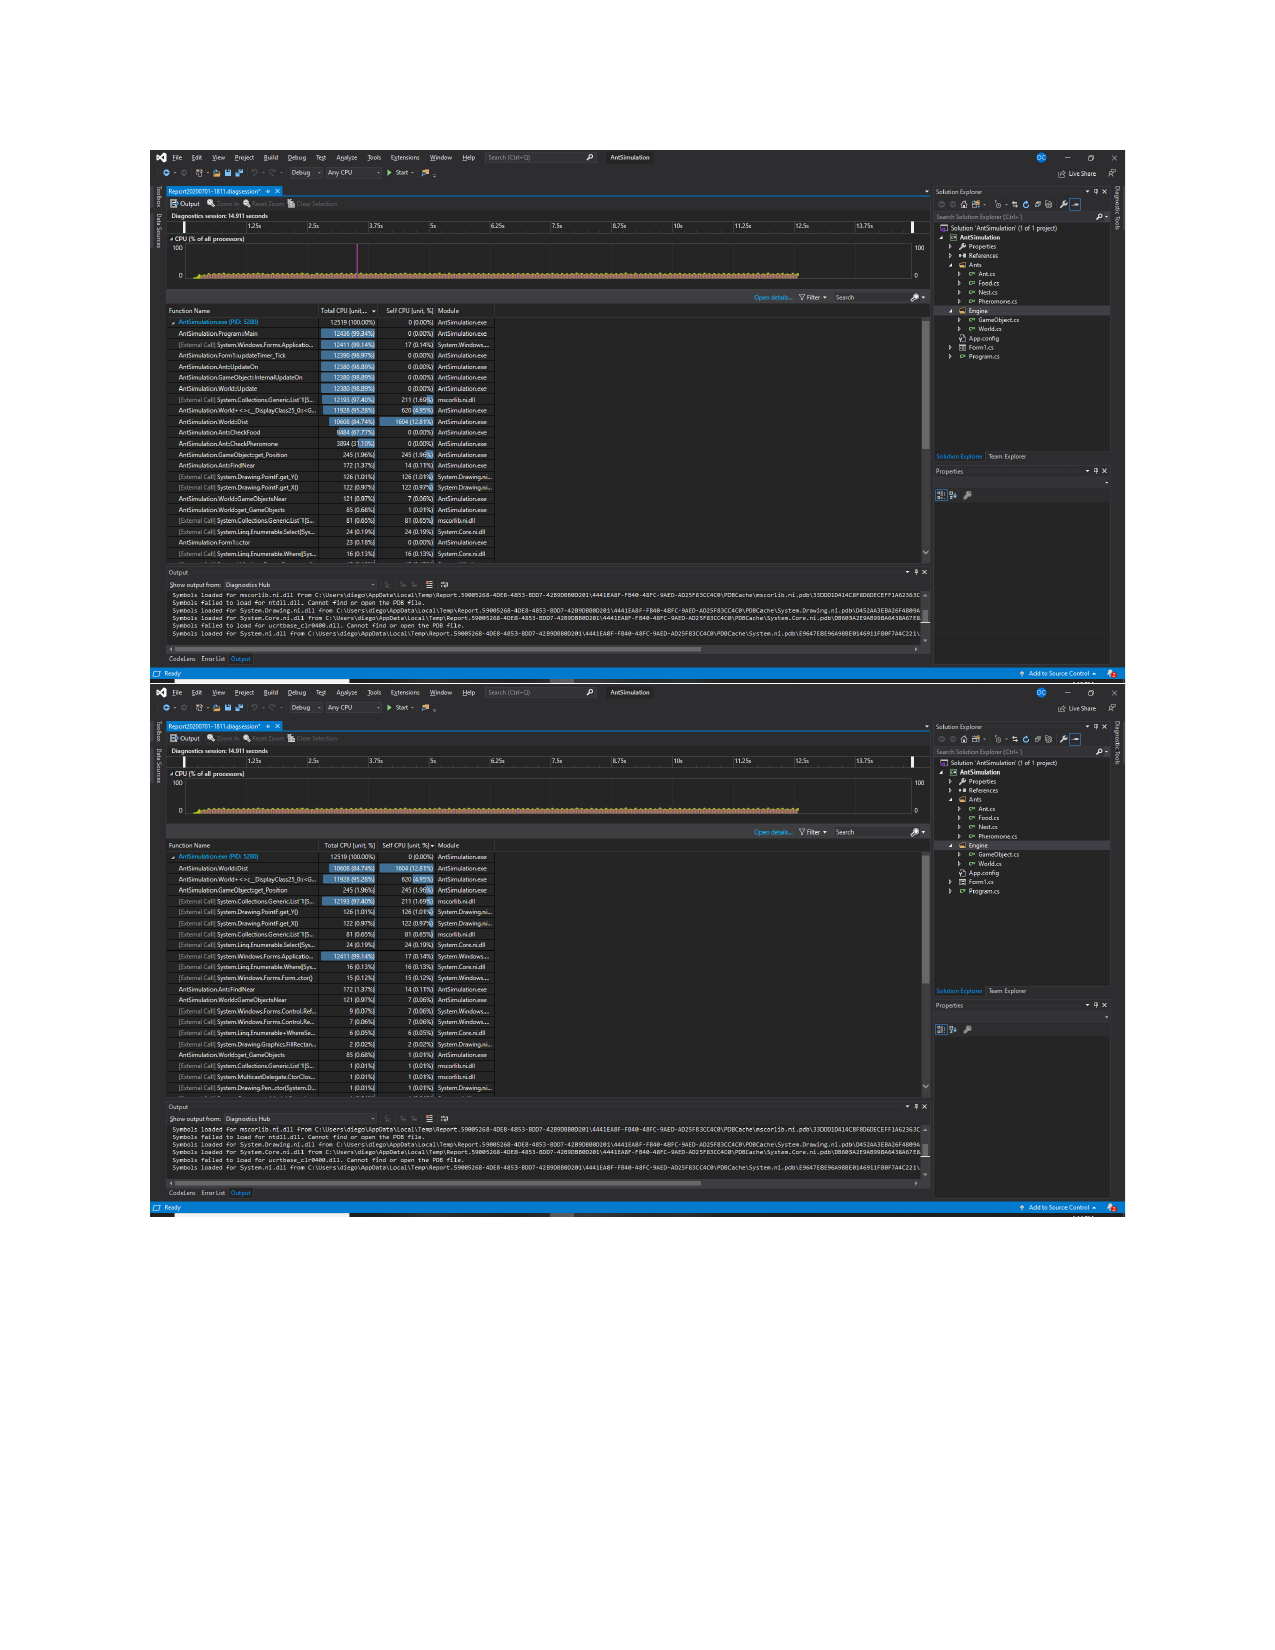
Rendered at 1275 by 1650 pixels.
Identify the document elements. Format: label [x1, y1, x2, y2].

picture [150, 150, 1125, 683]
picture [150, 684, 1125, 1217]
